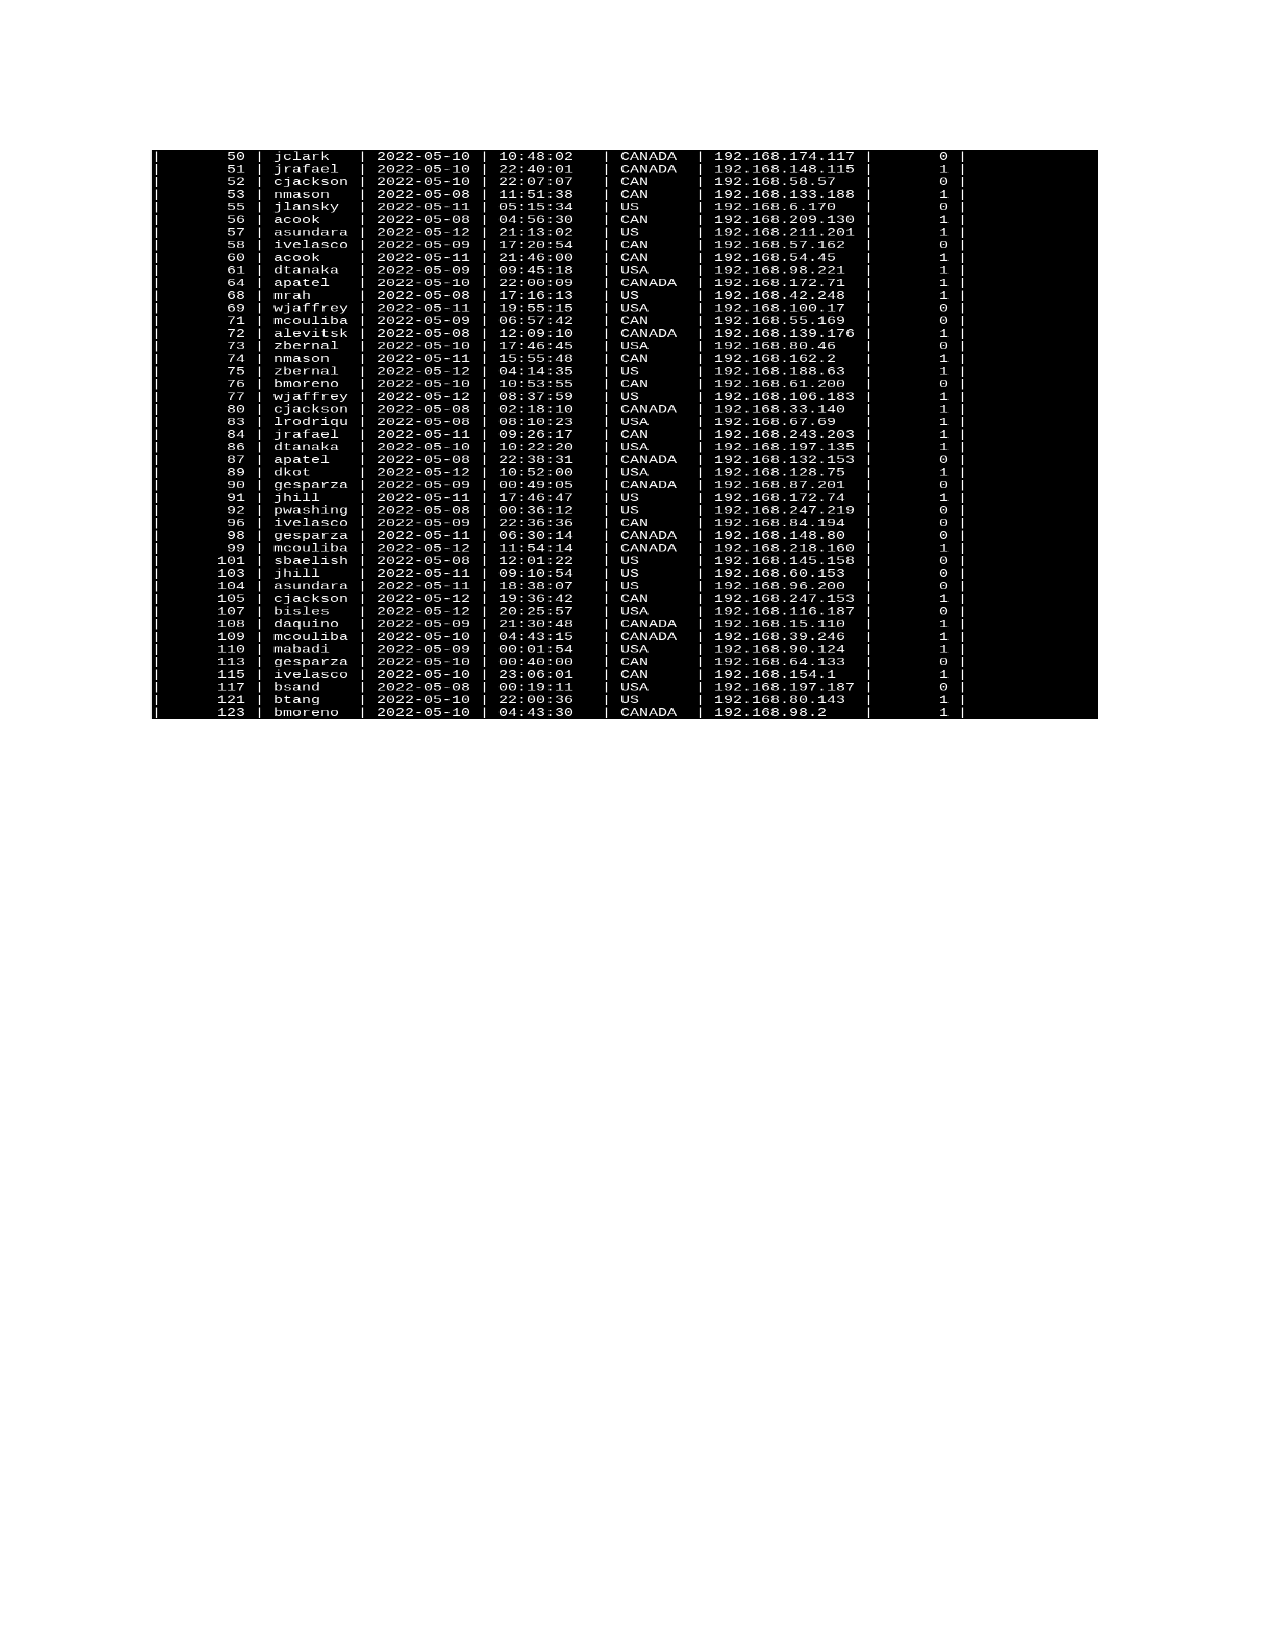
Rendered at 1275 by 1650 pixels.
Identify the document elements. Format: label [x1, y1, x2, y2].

picture [150, 150, 1098, 719]
